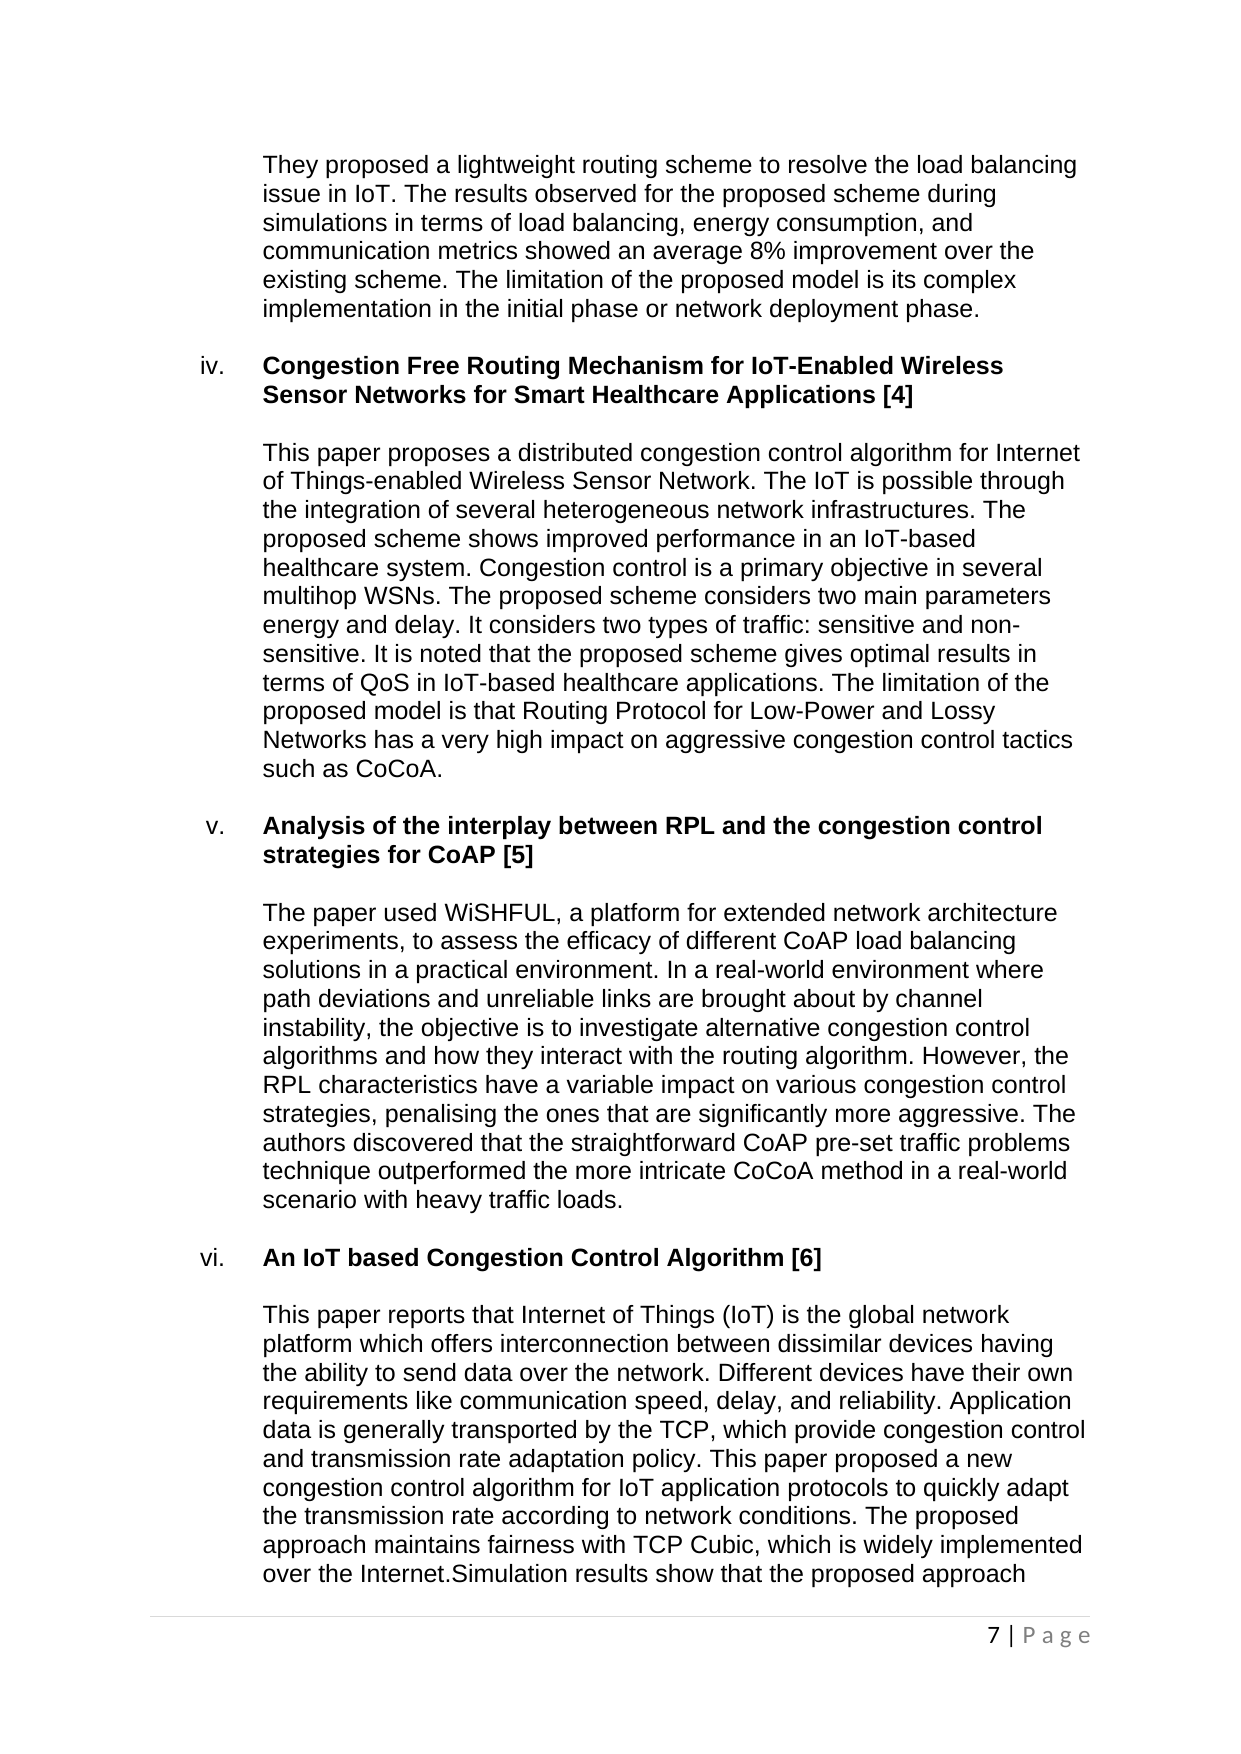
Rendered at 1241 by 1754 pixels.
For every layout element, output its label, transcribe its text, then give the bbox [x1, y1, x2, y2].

text This paper proposes a distributed congestion control algorithm for Internet of Things-enabled Wireless Sensor Network. The IoT is possible through the integration of several heterogeneous network infrastructures. The proposed scheme shows improved performance in an IoT-based healthcare system. Congestion control is a primary objective in several multihop WSNs. The proposed scheme considers two main parameters energy and delay. It considers two types of traffic: sensitive and non-sensitive. It is noted that the proposed scheme gives optimal results in terms of QoS in IoT-based healthcare applications. The limitation of the proposed model is that Routing Protocol for Low-Power and Lossy Networks has a very high impact on aggressive congestion control tactics such as CoCoA. [262, 437, 1090, 782]
list Analysis of the interplay between RPL and the congestion control strategies for CoAP [5] [225, 811, 1090, 869]
text The paper used WiSHFUL, a platform for extended network architecture experiments, to assess the efficacy of different CoAP load balancing solutions in a practical environment. In a real-world environment where path deviations and unreliable links are brought about by channel instability, the objective is to investigate alternative congestion control algorithms and how they interact with the routing algorithm. However, the RPL characteristics have a variable impact on various congestion control strategies, penalising the ones that are significantly more aggressive. The authors discovered that the straightforward CoAP pre-set traffic problems technique outperformed the more intricate CoCoA method in a real-world scenario with heavy traffic loads. [262, 897, 1090, 1214]
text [262, 1300, 1090, 1587]
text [262, 150, 1090, 322]
list An IoT based Congestion Control Algorithm [6] [225, 1242, 1090, 1271]
list Congestion Free Routing Mechanism for IoT-Enabled Wireless Sensor Networks for Smart Healthcare Applications [4] [225, 351, 1090, 409]
